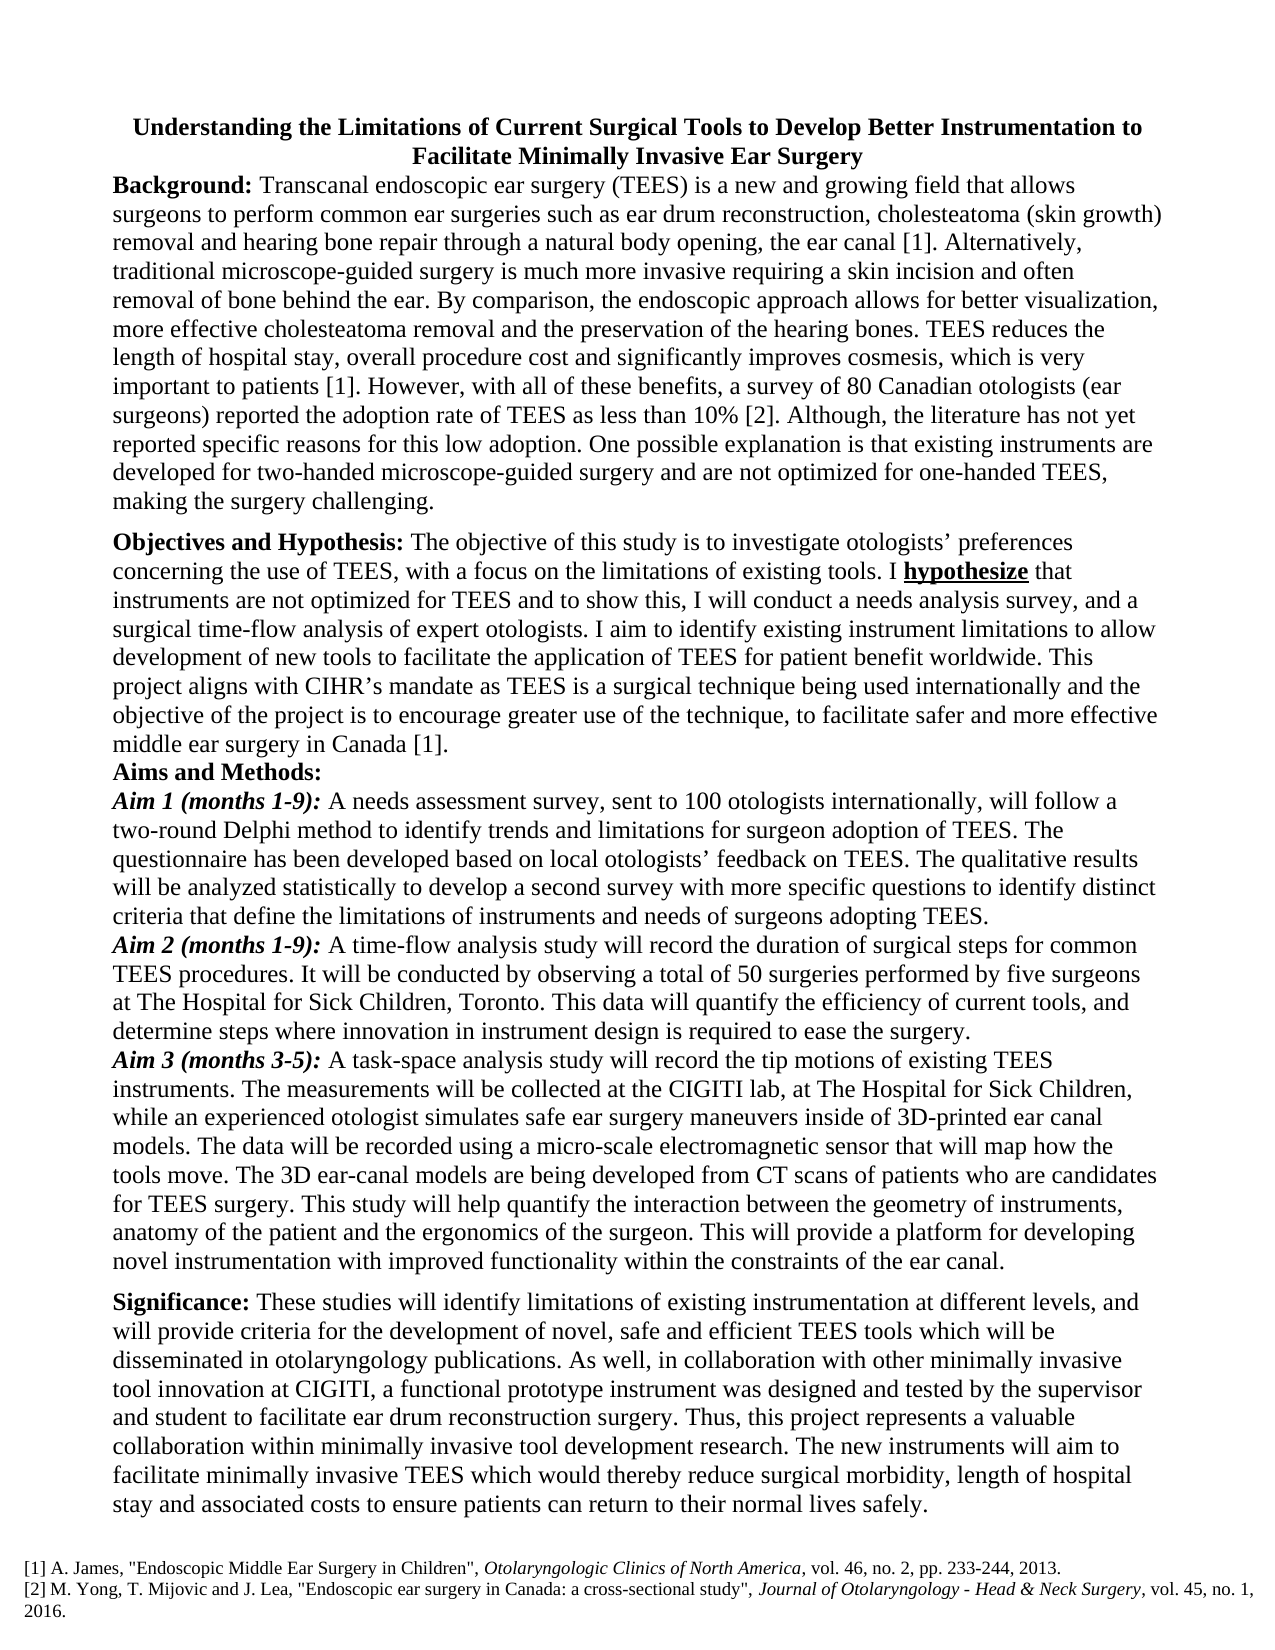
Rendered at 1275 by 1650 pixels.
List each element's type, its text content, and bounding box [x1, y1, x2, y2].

text Objectives and Hypothesis: The objective of this study is to investigate otologists’ preferences concerning the use of TEES, with a focus on the limitations of existing tools. I hypothesize that instruments are not optimized for TEES and to show this, I will conduct a needs analysis survey, and a surgical time-flow analysis of expert otologists. I aim to identify existing instrument limitations to allow development of new tools to facilitate the application of TEES for patient benefit worldwide. This project aligns with CIHR’s mandate as TEES is a surgical technique being used internationally and the objective of the project is to encourage greater use of the technique, to facilitate safer and more effective middle ear surgery in Canada [1]. [112, 527, 1162, 757]
text Aim 1 (months 1-9): A needs assessment survey, sent to 100 otologists internationally, will follow a two-round Delphi method to identify trends and limitations for surgeon adoption of TEES. The questionnaire has been developed based on local otologists’ feedback on TEES. The qualitative results will be analyzed statistically to develop a second survey with more specific questions to identify distinct criteria that define the limitations of instruments and needs of surgeons adopting TEES. [112, 786, 1162, 930]
text Aim 2 (months 1-9): A time-flow analysis study will record the duration of surgical steps for common TEES procedures. It will be conducted by observing a total of 50 surgeries performed by five surgeons at The Hospital for Sick Children, Toronto. This data will quantify the efficiency of current tools, and determine steps where innovation in instrument design is required to ease the surgery. [112, 930, 1162, 1045]
text Understanding the Limitations of Current Surgical Tools to Develop Better Instrumentation to Facilitate Minimally Invasive Ear Surgery [112, 112, 1162, 170]
text Significance: These studies will identify limitations of existing instrumentation at different levels, and will provide criteria for the development of novel, safe and efficient TEES tools which will be disseminated in otolaryngology publications. As well, in collaboration with other minimally invasive tool innovation at CIGITI, a functional prototype instrument was designed and tested by the supervisor and student to facilitate ear drum reconstruction surgery. Thus, this project represents a valuable collaboration within minimally invasive tool development research. The new instruments will aim to facilitate minimally invasive TEES which would thereby reduce surgical morbidity, length of hospital stay and associated costs to ensure patients can return to their normal lives safely. [112, 1287, 1162, 1517]
text Aims and Methods: [112, 757, 1162, 786]
text Background: Transcanal endoscopic ear surgery (TEES) is a new and growing field that allows surgeons to perform common ear surgeries such as ear drum reconstruction, cholesteatoma (skin growth) removal and hearing bone repair through a natural body opening, the ear canal [1]. Alternatively, traditional microscope-guided surgery is much more invasive requiring a skin incision and often removal of bone behind the ear. By comparison, the endoscopic approach allows for better visualization, more effective cholesteatoma removal and the preservation of the hearing bones. TEES reduces the length of hospital stay, overall procedure cost and significantly improves cosmesis, which is very important to patients [1]. However, with all of these benefits, a survey of 80 Canadian otologists (ear surgeons) reported the adoption rate of TEES as less than 10% [2]. Although, the literature has not yet reported specific reasons for this low adoption. One possible explanation is that existing instruments are developed for two-handed microscope-guided surgery and are not optimized for one-handed TEES, making the surgery challenging. [112, 170, 1162, 515]
text Aim 3 (months 3-5): A task-space analysis study will record the tip motions of existing TEES instruments. The measurements will be collected at the CIGITI lab, at The Hospital for Sick Children, while an experienced otologist simulates safe ear surgery maneuvers inside of 3D-printed ear canal models. The data will be recorded using a micro-scale electromagnetic sensor that will map how the tools move. The 3D ear-canal models are being developed from CT scans of patients who are candidates for TEES surgery. This study will help quantify the interaction between the geometry of instruments, anatomy of the patient and the ergonomics of the surgeon. This will provide a platform for developing novel instrumentation with improved functionality within the constraints of the ear canal. [112, 1045, 1162, 1275]
